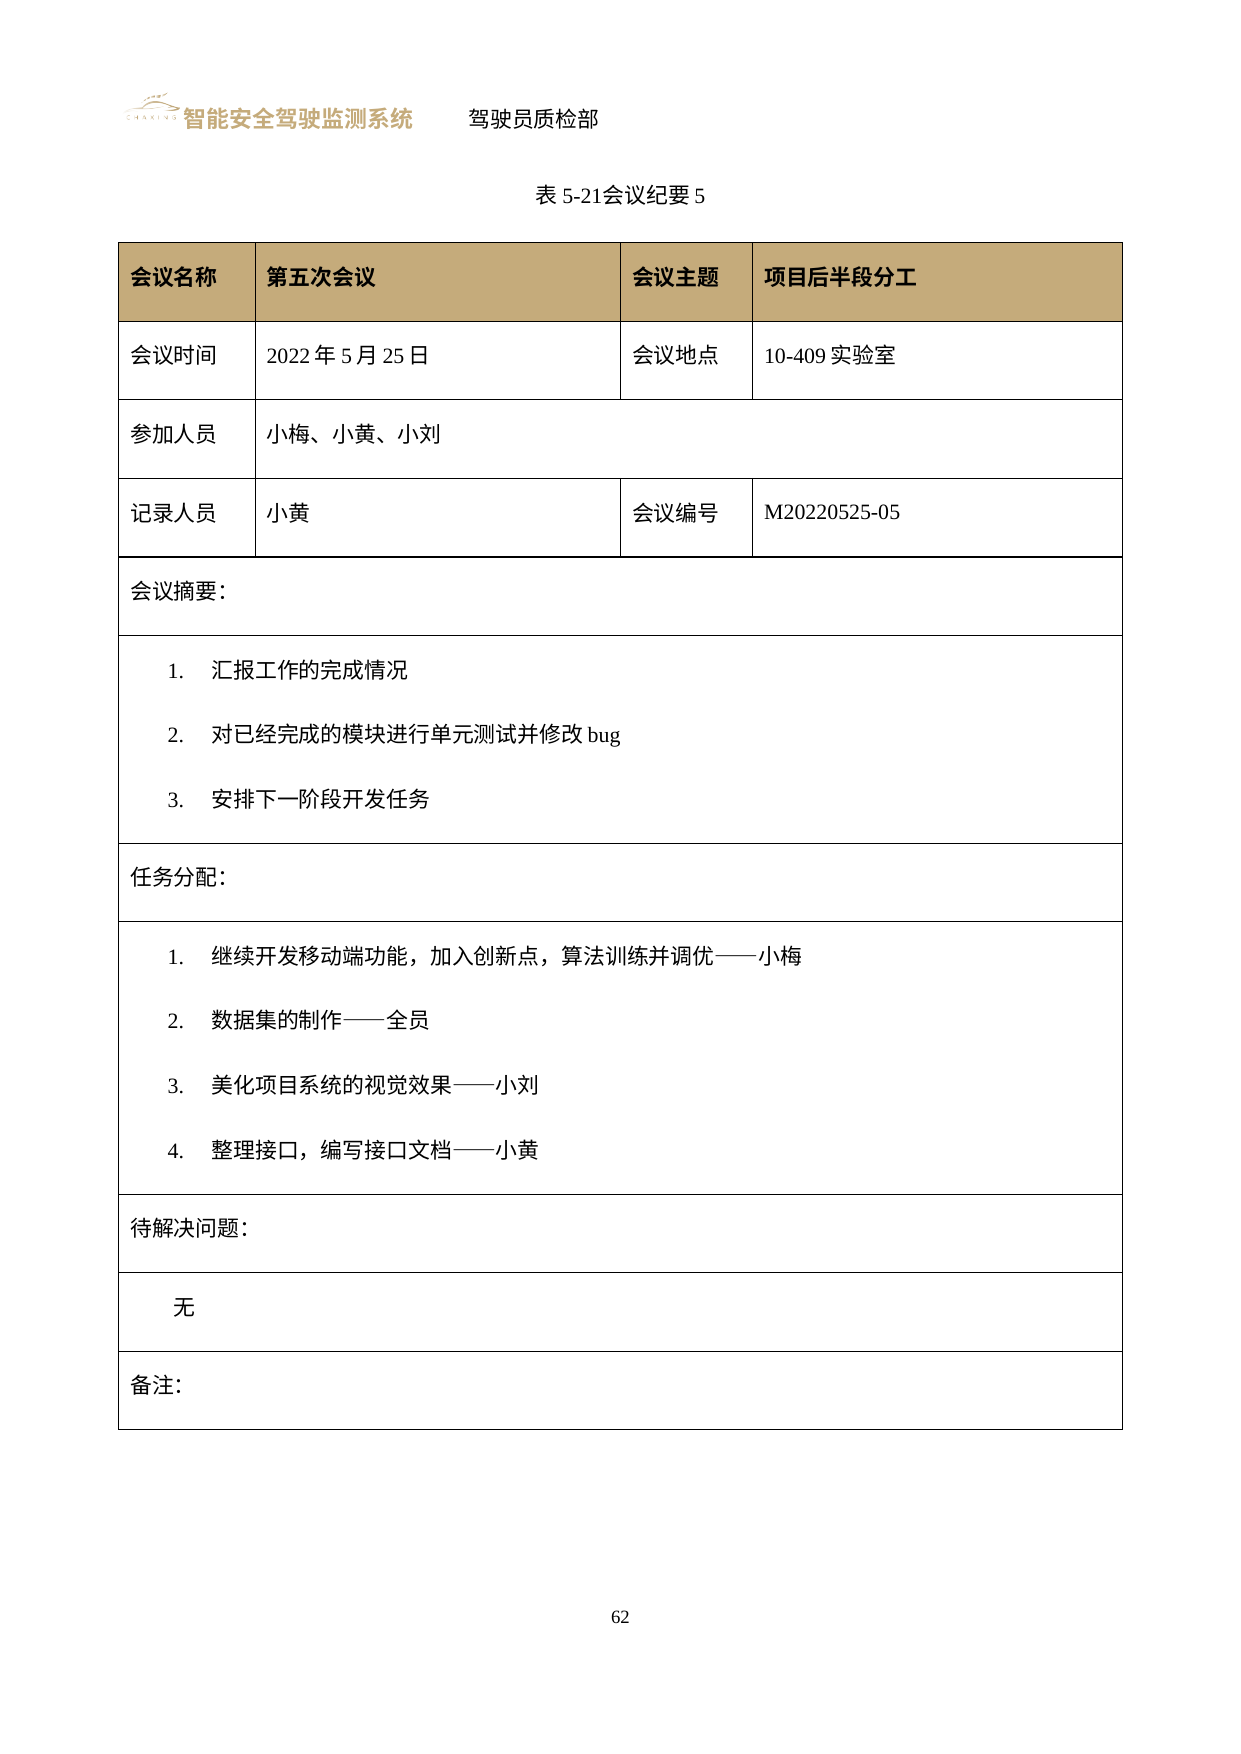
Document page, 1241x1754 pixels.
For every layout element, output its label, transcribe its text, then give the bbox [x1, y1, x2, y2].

table_cell 会议地点 [621, 322, 752, 399]
table_cell 会议时间 [119, 322, 255, 399]
table_cell 任务分配： [119, 844, 1122, 921]
table_cell 会议摘要： [119, 558, 1122, 635]
table_cell 汇报工作的完成情况 对已经完成的模块进行单元测试并修改bug 安排下一阶段开发任务 [119, 636, 1122, 843]
table_cell 备注： [119, 1352, 1122, 1429]
table_header 项目后半段分工 [753, 243, 1122, 321]
table_cell 10-409实验室 [753, 322, 1122, 399]
table_cell 参加人员 [119, 400, 255, 478]
picture [118, 73, 184, 139]
table_cell 记录人员 [119, 479, 255, 556]
table_cell 2022年5月25日 [256, 322, 620, 399]
table_cell 小梅、小黄、小刘 [256, 400, 1122, 478]
table_cell M20220525-05 [753, 479, 1122, 556]
table_header 第五次会议 [256, 243, 620, 321]
table_cell 待解决问题： [119, 1195, 1122, 1272]
table_header 会议主题 [621, 243, 752, 321]
table_cell 会议编号 [621, 479, 752, 556]
table_cell 无 [119, 1273, 1122, 1351]
table_cell 小黄 [256, 479, 620, 556]
table_header 会议名称 [119, 243, 255, 321]
table_cell 继续开发移动端功能，加入创新点，算法训练并调优——小梅 数据集的制作——全员 美化项目系统的视觉效果——小刘 整理接口，编写接口文档——小黄 [119, 922, 1122, 1193]
